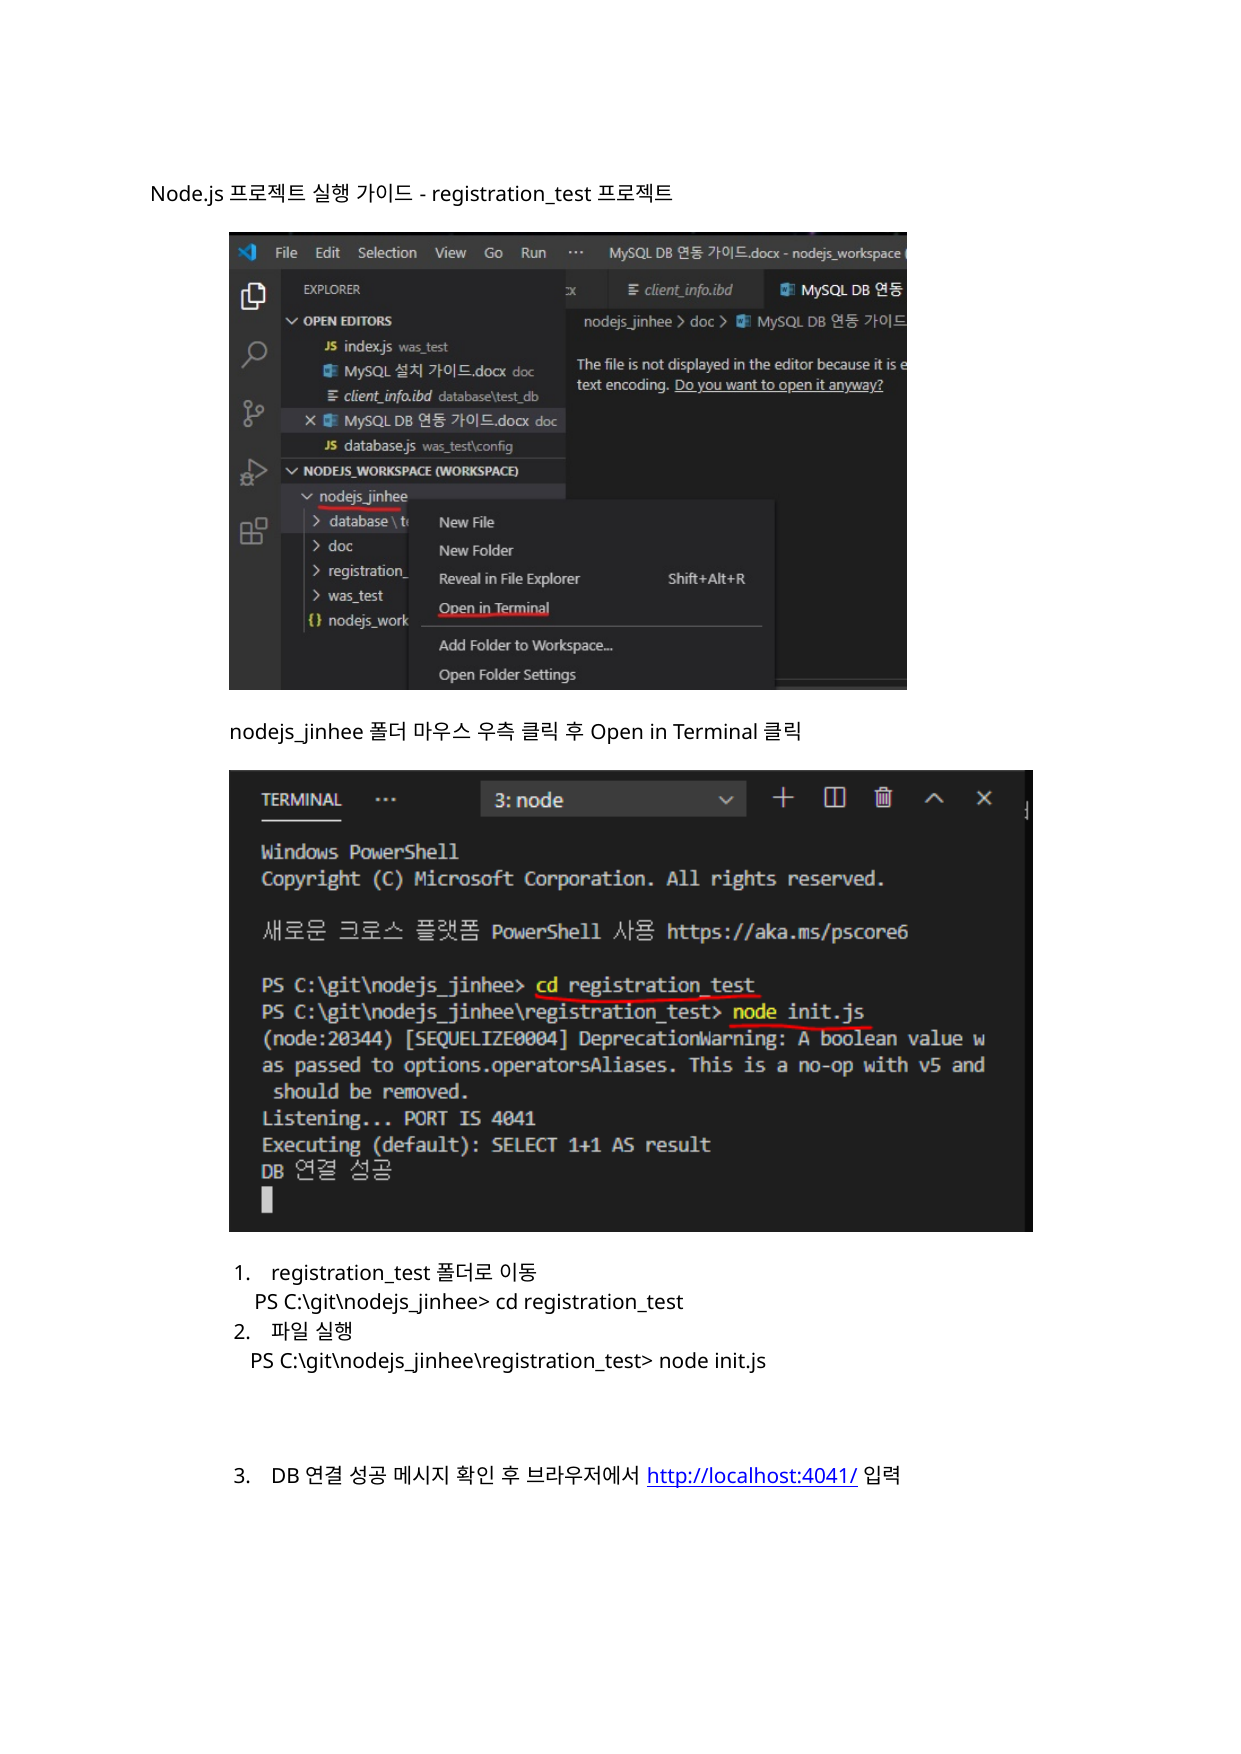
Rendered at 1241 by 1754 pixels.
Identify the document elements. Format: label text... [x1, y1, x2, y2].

picture [229, 232, 907, 690]
list nodejs_jinhee 폴더 마우스 우측 클릭 후 Open in Terminal 클릭 [229, 715, 1090, 745]
list PS C:\git\nodejs_jinhee\registration_test> node init.js [229, 1346, 1090, 1374]
list registration_test 폴더로 이동 [233, 1257, 1090, 1287]
list 파일 실행 [233, 1315, 1090, 1346]
list DB 연결 성공 메시지 확인 후 브라우저에서 http://localhost:4041/ 입력 [233, 1459, 1090, 1490]
text Node.js 프로젝트 실행 가이드 - registration_test 프로젝트 [150, 177, 1090, 207]
list PS C:\git\nodejs_jinhee> cd registration_test [233, 1287, 1090, 1315]
picture [229, 770, 1033, 1232]
